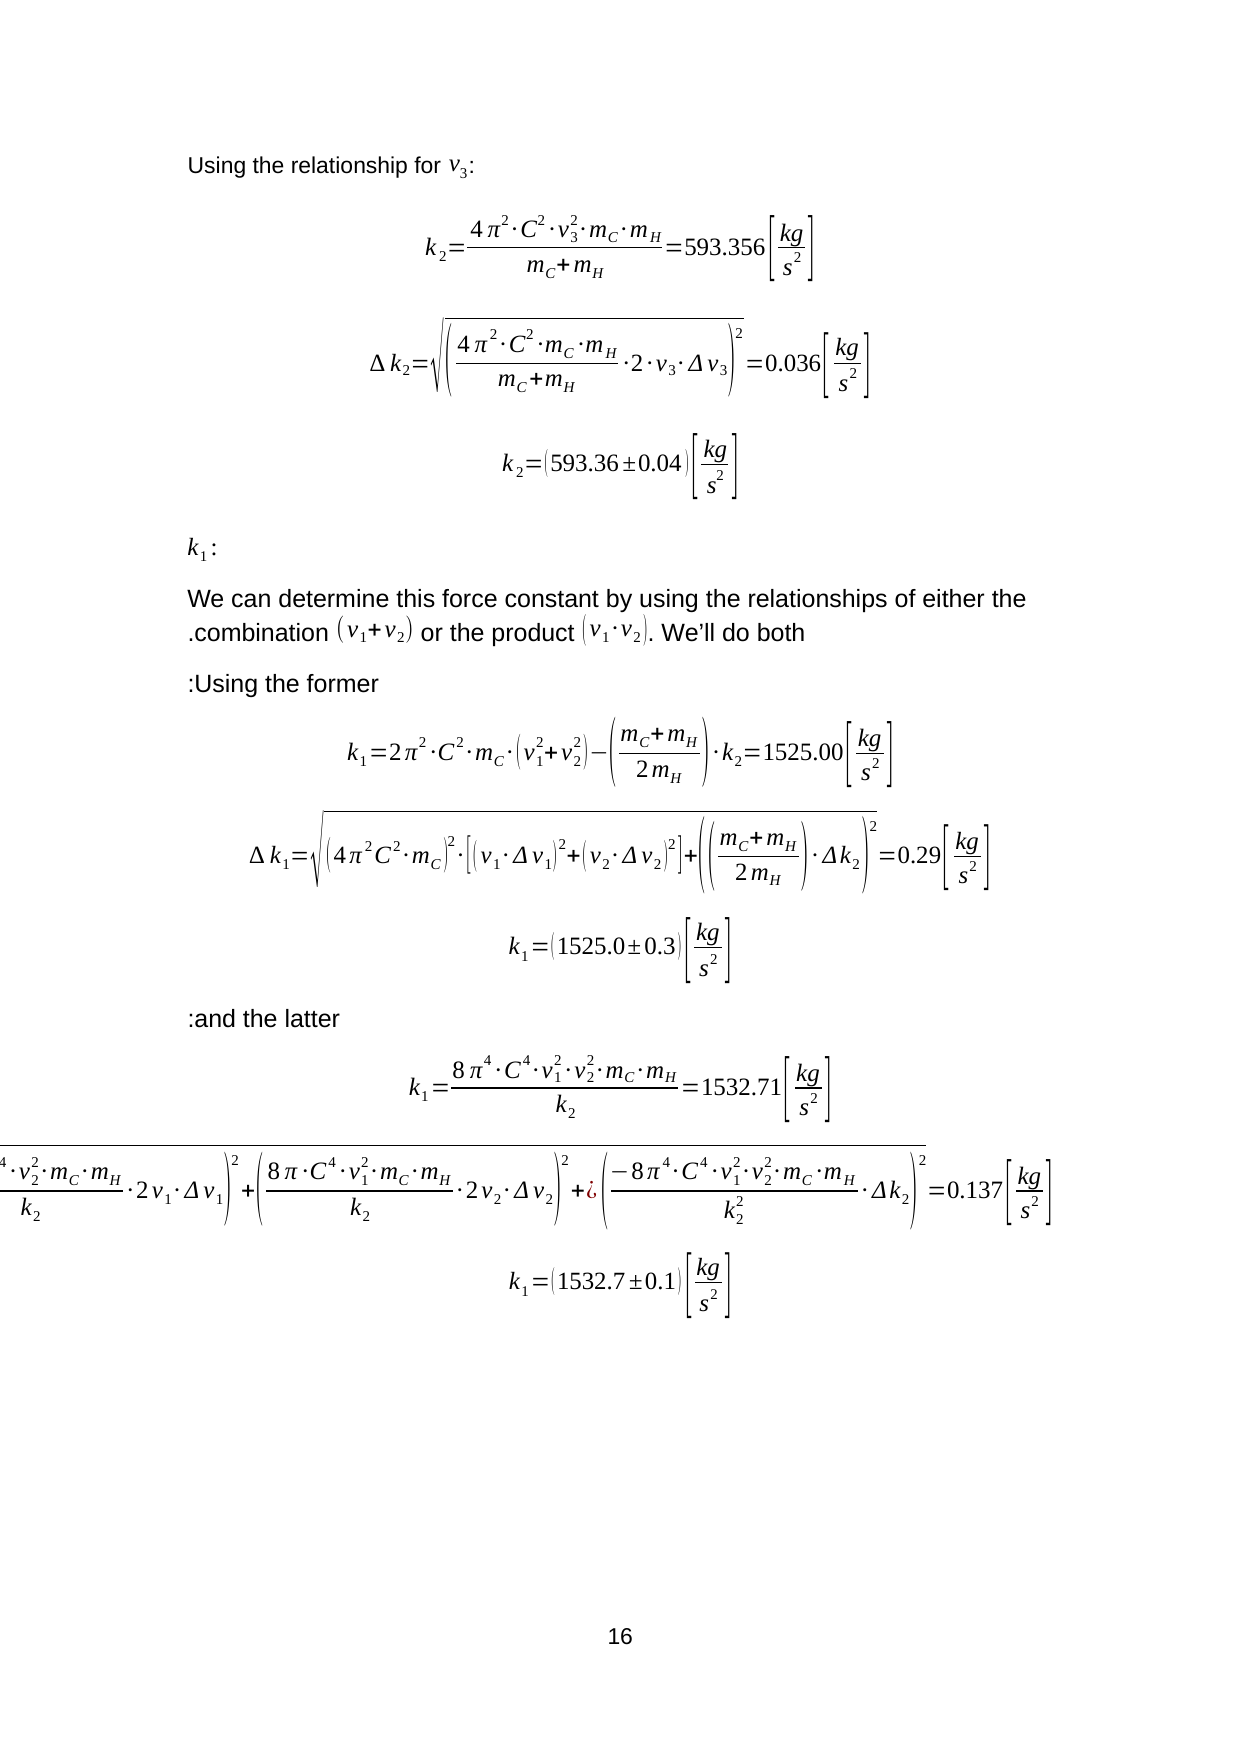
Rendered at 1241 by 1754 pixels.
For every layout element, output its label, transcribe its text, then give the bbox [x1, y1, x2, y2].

text Using the former: [187, 669, 1053, 698]
text Using the relationship for : [187, 150, 1053, 181]
text and the latter: [187, 1004, 1053, 1032]
text We can determine this force constant by using the relationships of either the combination or the product . We’ll do both. [187, 584, 1053, 649]
